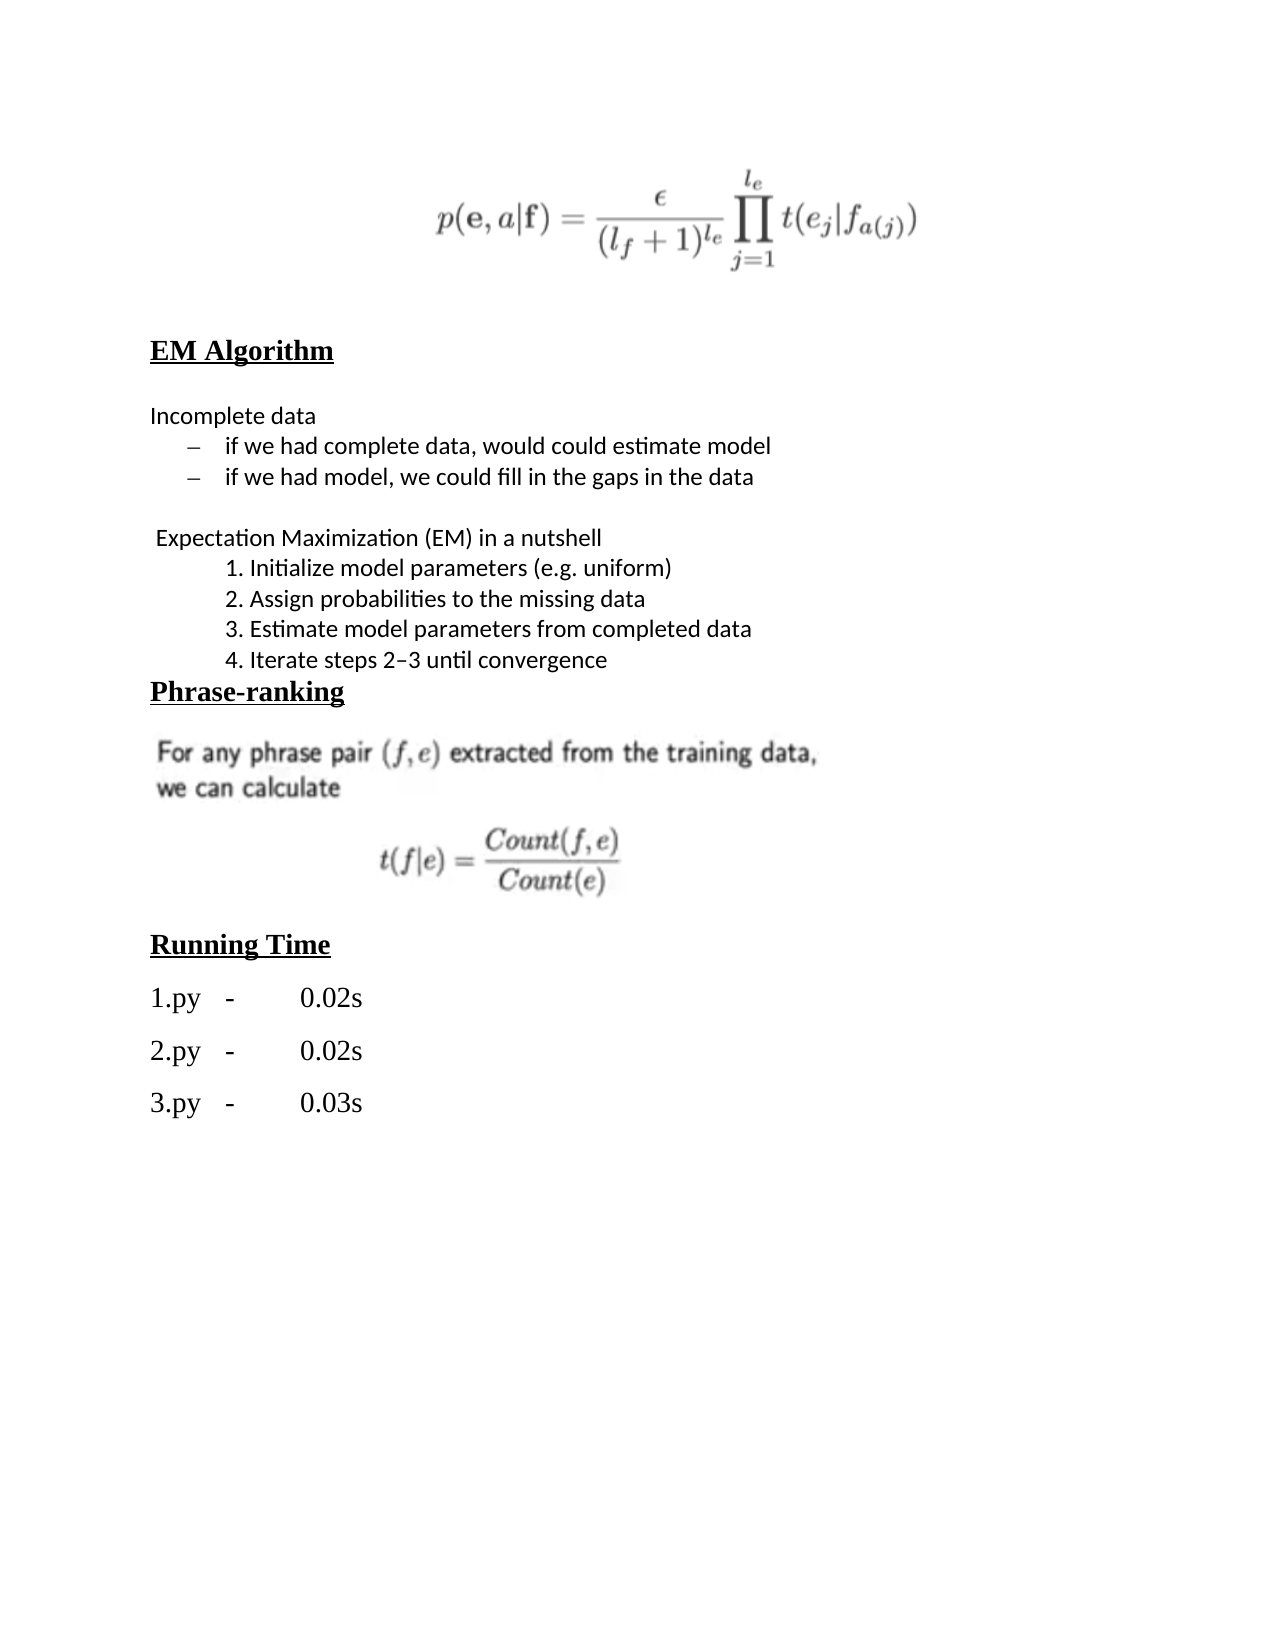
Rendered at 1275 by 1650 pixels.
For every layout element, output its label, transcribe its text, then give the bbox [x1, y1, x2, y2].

text 1.py - 0.02s [150, 980, 1125, 1013]
text 3.py - 0.03s [150, 1086, 1125, 1119]
text 3. Estimate model parameters from completed data [150, 613, 1125, 644]
text 2. Assign probabilities to the missing data [150, 583, 1125, 613]
text Phrase-ranking [150, 674, 1125, 708]
text 1. Initialize model parameters (e.g. uniform) [150, 552, 1125, 583]
text Running Time [150, 927, 1125, 961]
text EM Algorithm [150, 333, 1125, 366]
text Expectation Maximization (EM) in a nutshell [150, 522, 1125, 552]
picture [150, 727, 883, 909]
text 4. Iterate steps 2–3 until convergence [150, 644, 1125, 674]
list if we had complete data, would could estimate model [187, 430, 1125, 461]
list if we had model, we could ﬁll in the gaps in the data [187, 461, 1125, 491]
text Incomplete data [150, 400, 1125, 430]
text 2.py - 0.02s [150, 1033, 1125, 1066]
